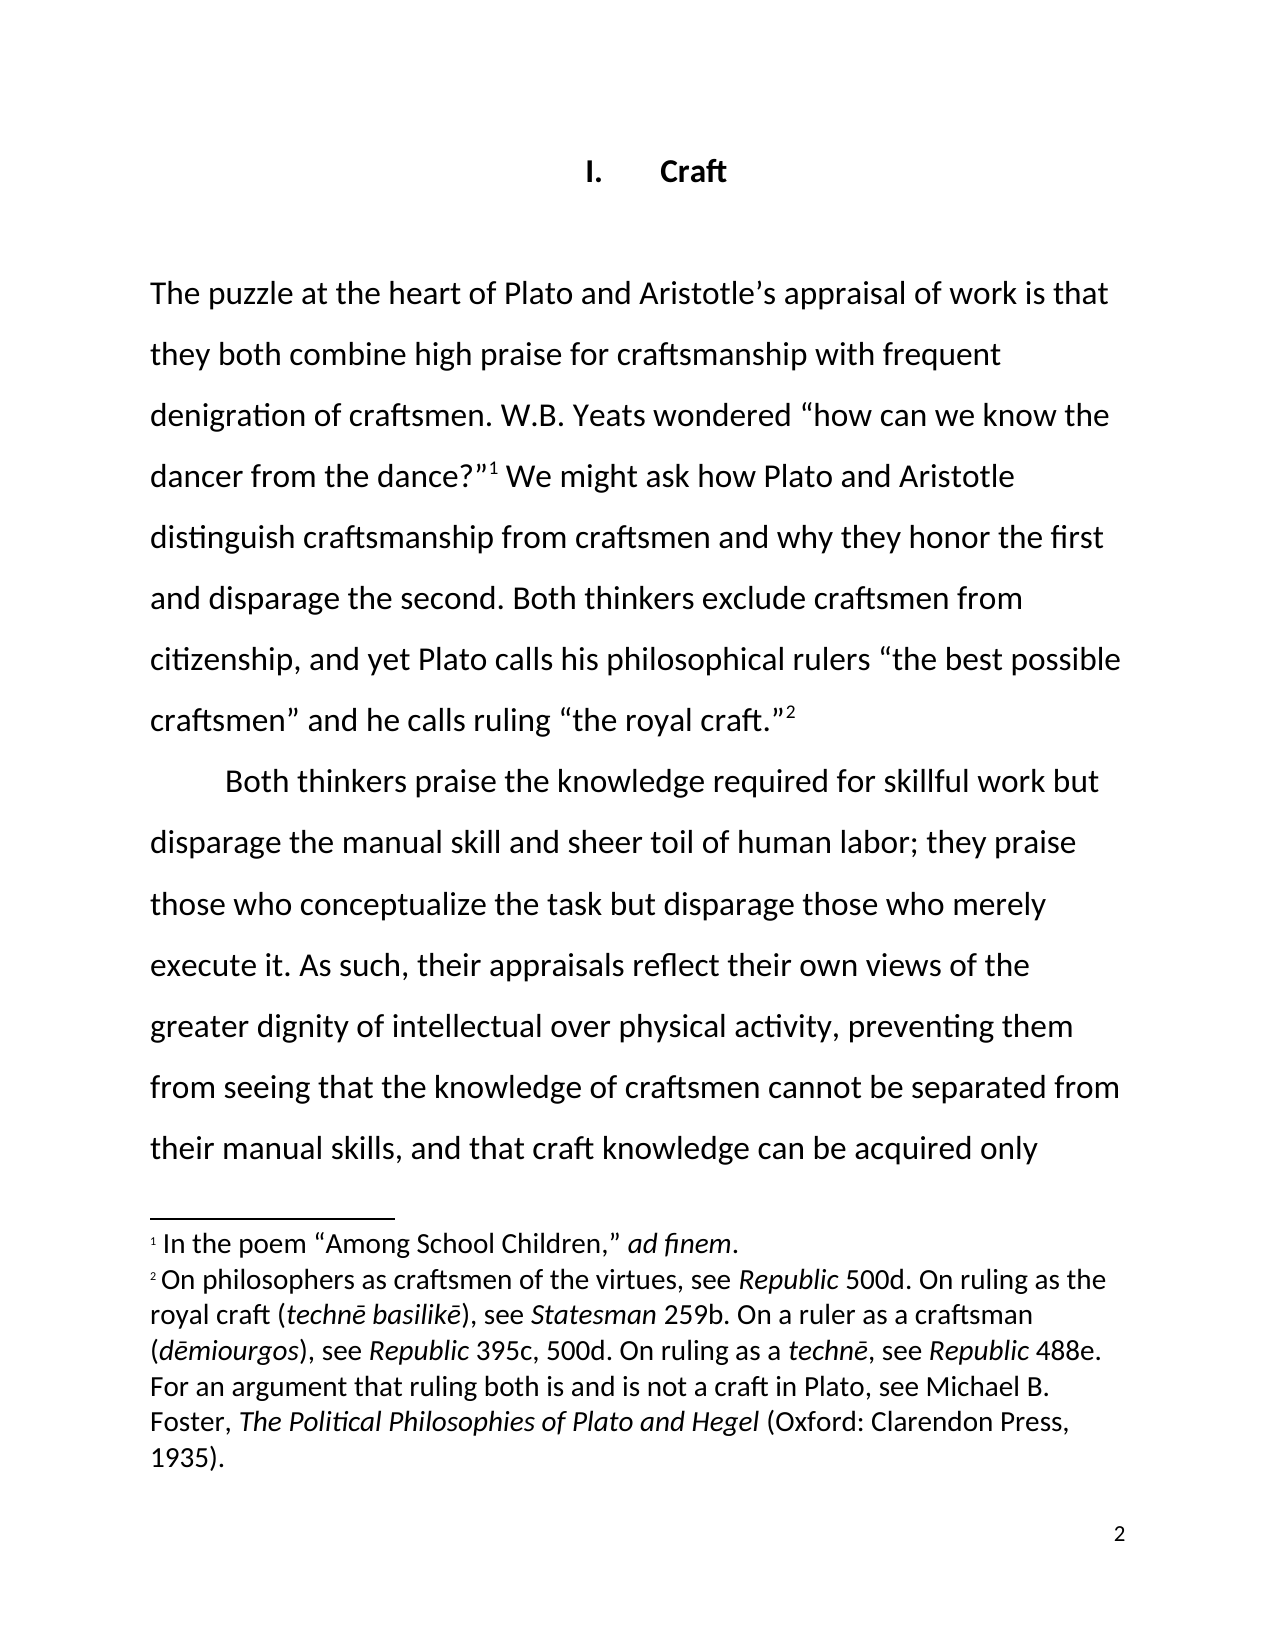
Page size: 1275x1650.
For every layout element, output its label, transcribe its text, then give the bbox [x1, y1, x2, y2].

text The puzzle at the heart of Plato and Aristotle’s appraisal of work is that they both combine high praise for craftsmanship with frequent denigration of craftsmen. W.B. Yeats wondered “how can we know the dancer from the dance?” We might ask how Plato and Aristotle distinguish craftsmanship from craftsmen and why they honor the first and disparage the second. Both thinkers exclude craftsmen from citizenship, and yet Plato calls his philosophical rulers “the best possible craftsmen” and he calls ruling “the royal craft.” [150, 272, 1125, 740]
list Craft [187, 150, 1125, 191]
